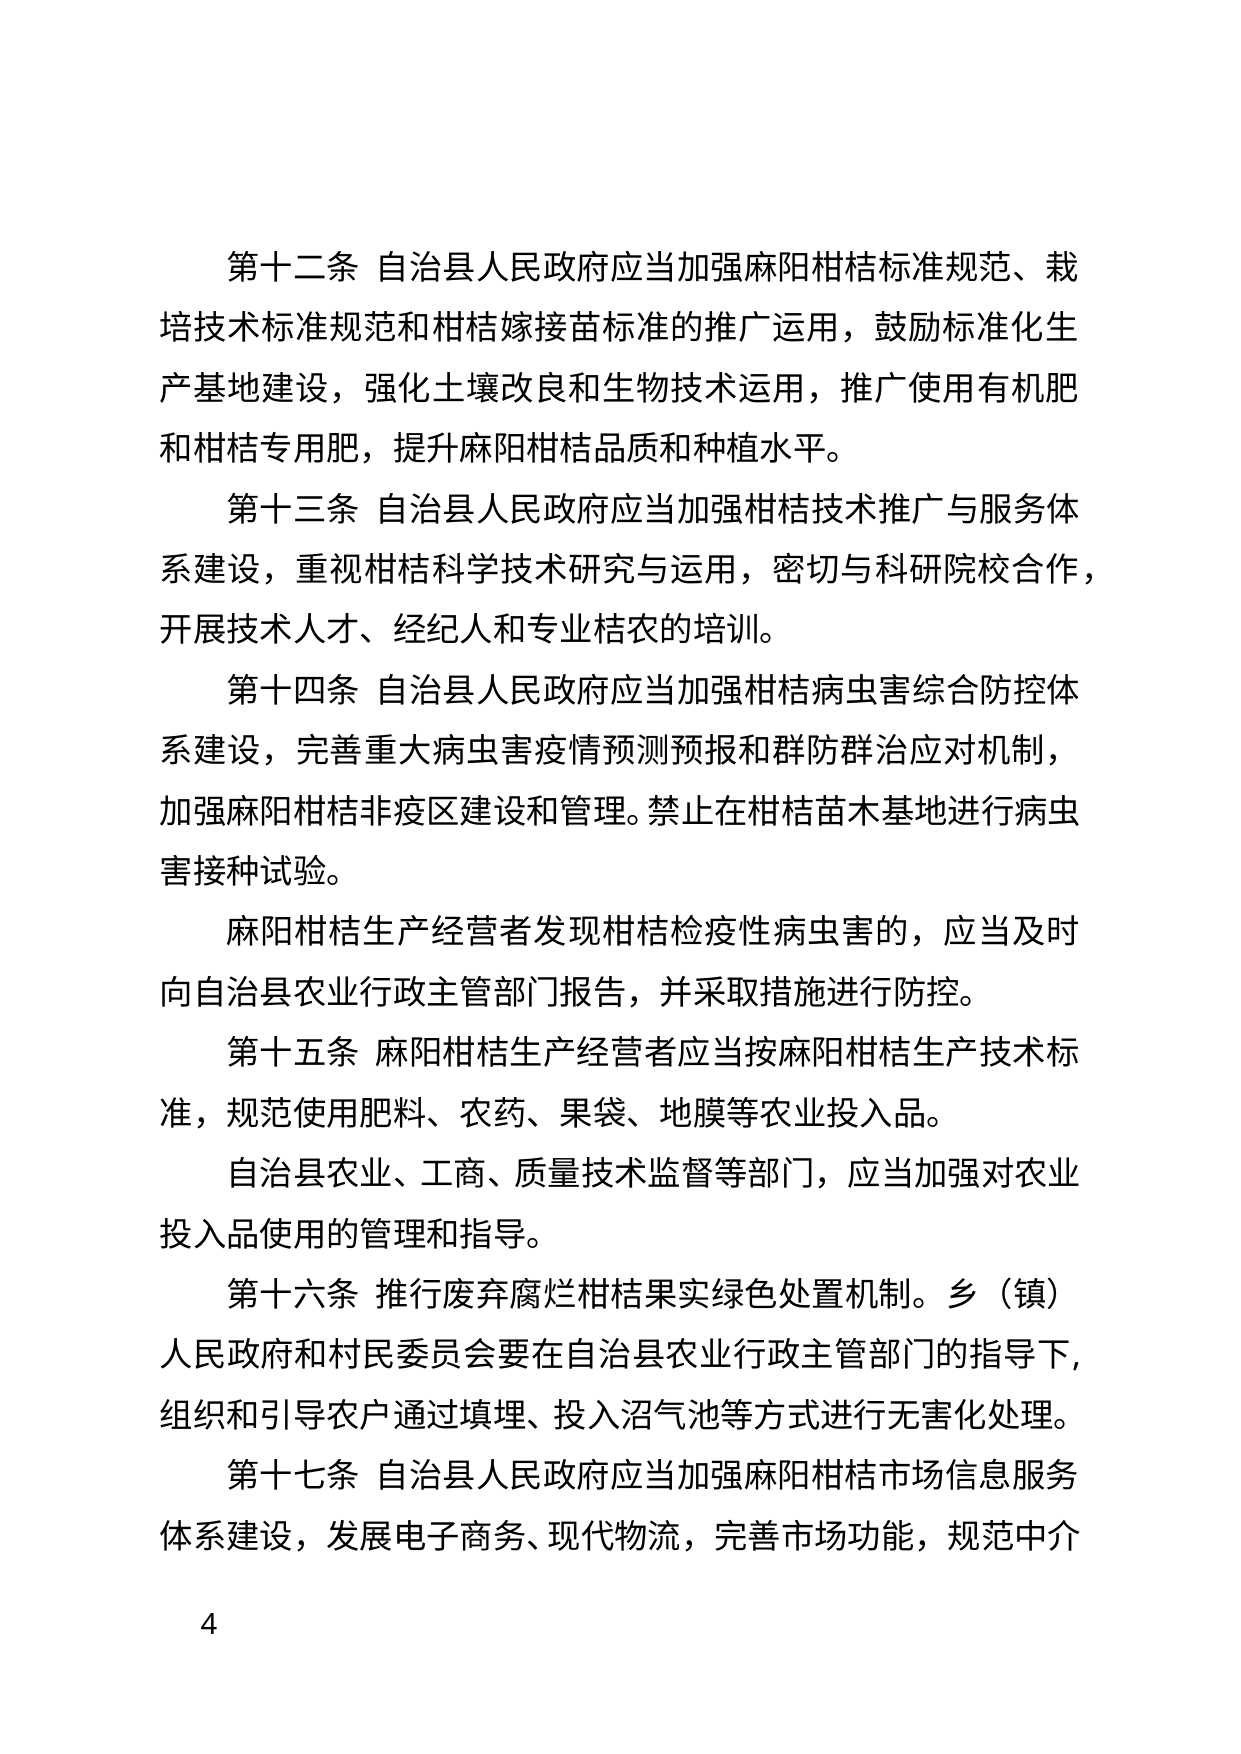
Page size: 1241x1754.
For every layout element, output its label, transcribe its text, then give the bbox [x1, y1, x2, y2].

text 麻阳柑桔生产经营者发现柑桔检疫性病虫害的，应当及时向自治县农业行政主管部门报告，并采取措施进行防控。 [159, 893, 1081, 1014]
text 第十三条 自治县人民政府应当加强柑桔技术推广与服务体系建设，重视柑桔科学技术研究与运用，密切与科研院校合作，开展技术人才、经纪人和专业桔农的培训。 [159, 470, 1081, 651]
text 自治县农业、工商、质量技术监督等部门，应当加强对农业投入品使用的管理和指导。 [159, 1135, 1081, 1256]
text 第十二条 自治县人民政府应当加强麻阳柑桔标准规范、栽培技术标准规范和柑桔嫁接苗标准的推广运用，鼓励标准化生产基地建设，强化土壤改良和生物技术运用，推广使用有机肥和柑桔专用肥，提升麻阳柑桔品质和种植水平。 [159, 228, 1081, 470]
text 第十四条 自治县人民政府应当加强柑桔病虫害综合防控体系建设，完善重大病虫害疫情预测预报和群防群治应对机制，加强麻阳柑桔非疫区建设和管理。禁止在柑桔苗木基地进行病虫害接种试验。 [159, 651, 1081, 893]
text 第十六条 推行废弃腐烂柑桔果实绿色处置机制。乡（镇）人民政府和村民委员会要在自治县农业行政主管部门的指导下,组织和引导农户通过填埋、投入沼气池等方式进行无害化处理。 [159, 1256, 1081, 1497]
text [159, 1497, 1081, 1558]
text 第十五条 麻阳柑桔生产经营者应当按麻阳柑桔生产技术标准，规范使用肥料、农药、果袋、地膜等农业投入品。 [159, 1014, 1081, 1135]
